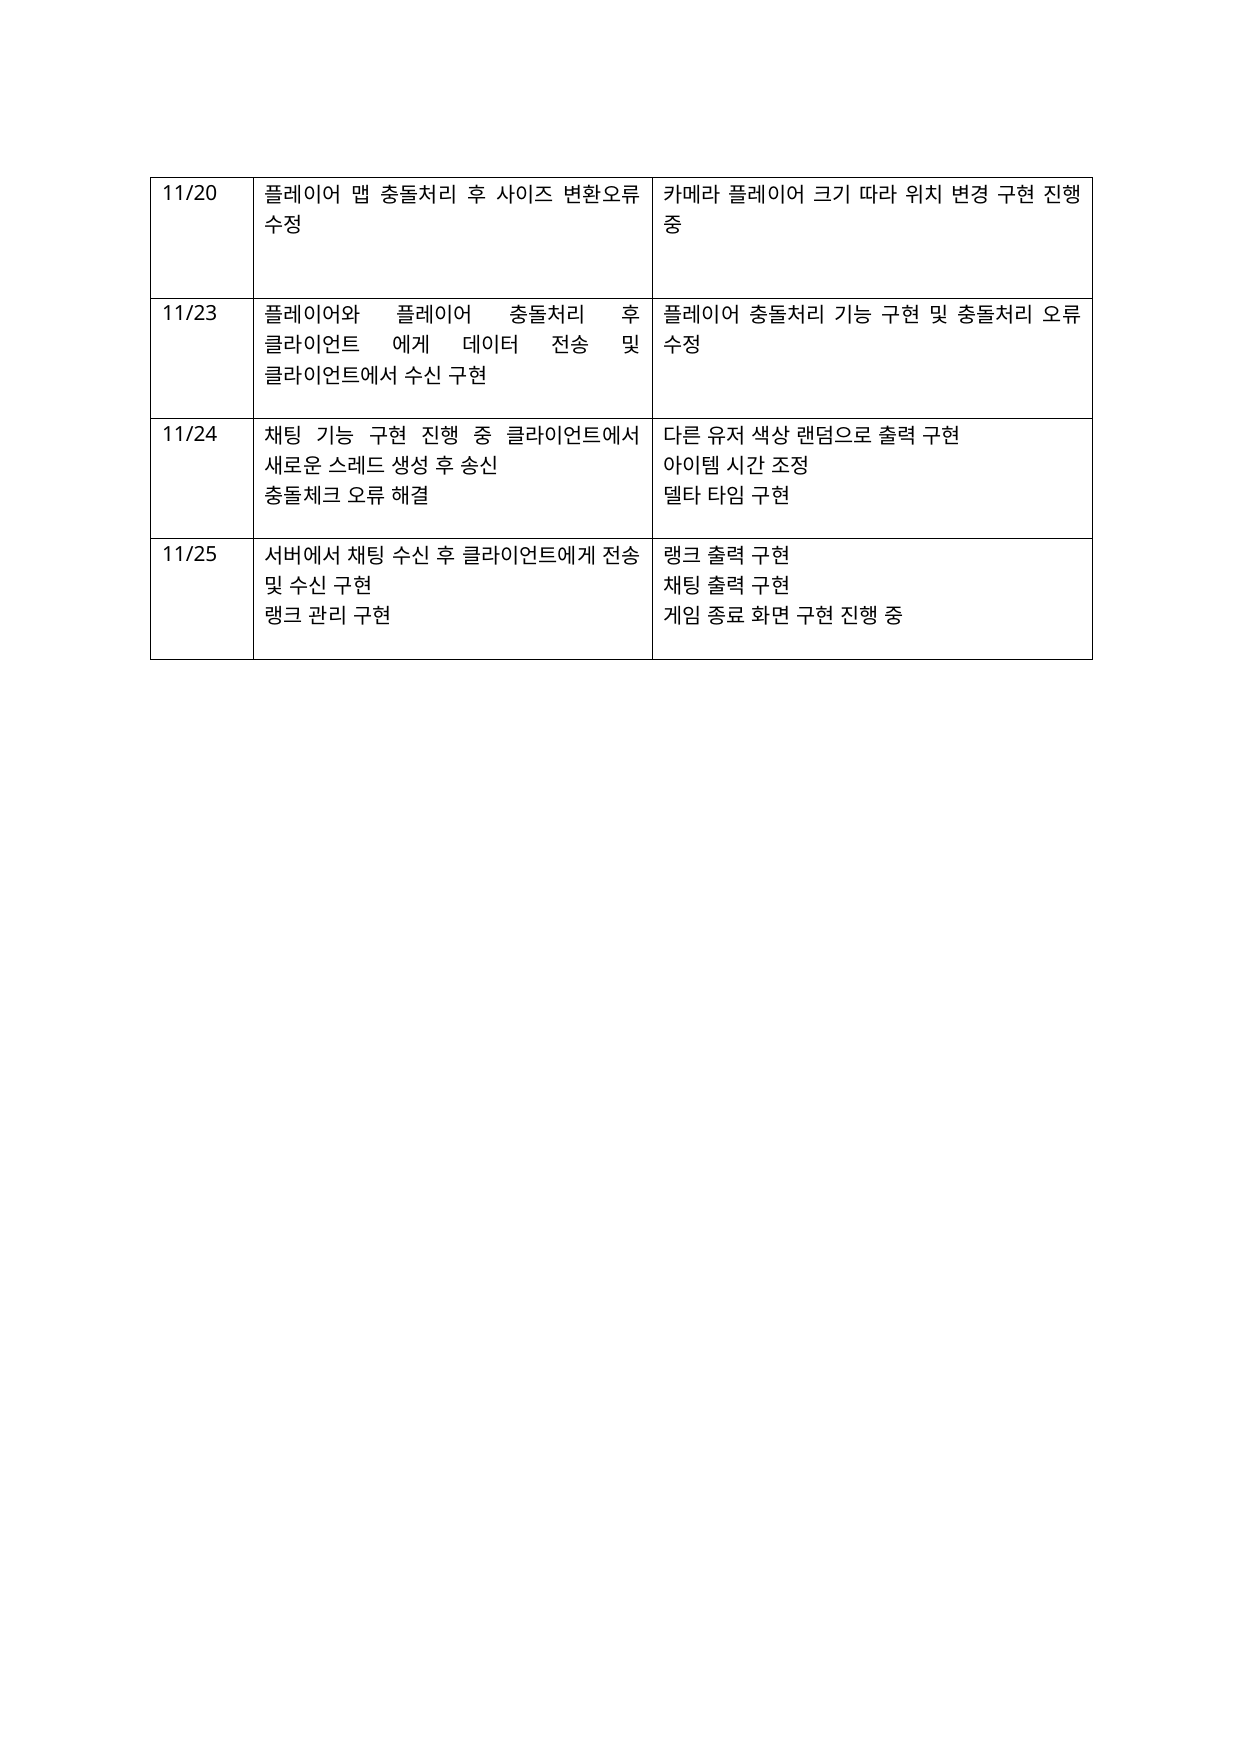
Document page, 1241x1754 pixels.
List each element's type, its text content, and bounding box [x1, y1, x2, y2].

table_cell 플레이어와 플레이어 충돌처리 후 클라이언트 에게 데이터 전송 및 클라이언트에서 수신 구현 [254, 299, 652, 418]
table_cell 다른 유저 색상 랜덤으로 출력 구현 아이템 시간 조정 델타 타임 구현 [653, 419, 1092, 538]
table_cell 11/23 [151, 299, 253, 418]
table_cell 11/24 [151, 419, 253, 538]
table_cell 서버에서 채팅 수신 후 클라이언트에게 전송 및 수신 구현 랭크 관리 구현 [254, 539, 652, 658]
table_cell 플레이어 맵 충돌처리 후 사이즈 변환오류 수정 [254, 178, 652, 297]
table_cell 랭크 출력 구현 채팅 출력 구현 게임 종료 화면 구현 진행 중 [653, 539, 1092, 658]
table_cell 플레이어 충돌처리 기능 구현 및 충돌처리 오류 수정 [653, 299, 1092, 418]
table_cell 카메라 플레이어 크기 따라 위치 변경 구현 진행 중 [653, 178, 1092, 297]
table_cell 11/25 [151, 539, 253, 658]
table_cell 11/20 [151, 178, 253, 297]
table_cell 채팅 기능 구현 진행 중 클라이언트에서 새로운 스레드 생성 후 송신 충돌체크 오류 해결 [254, 419, 652, 538]
